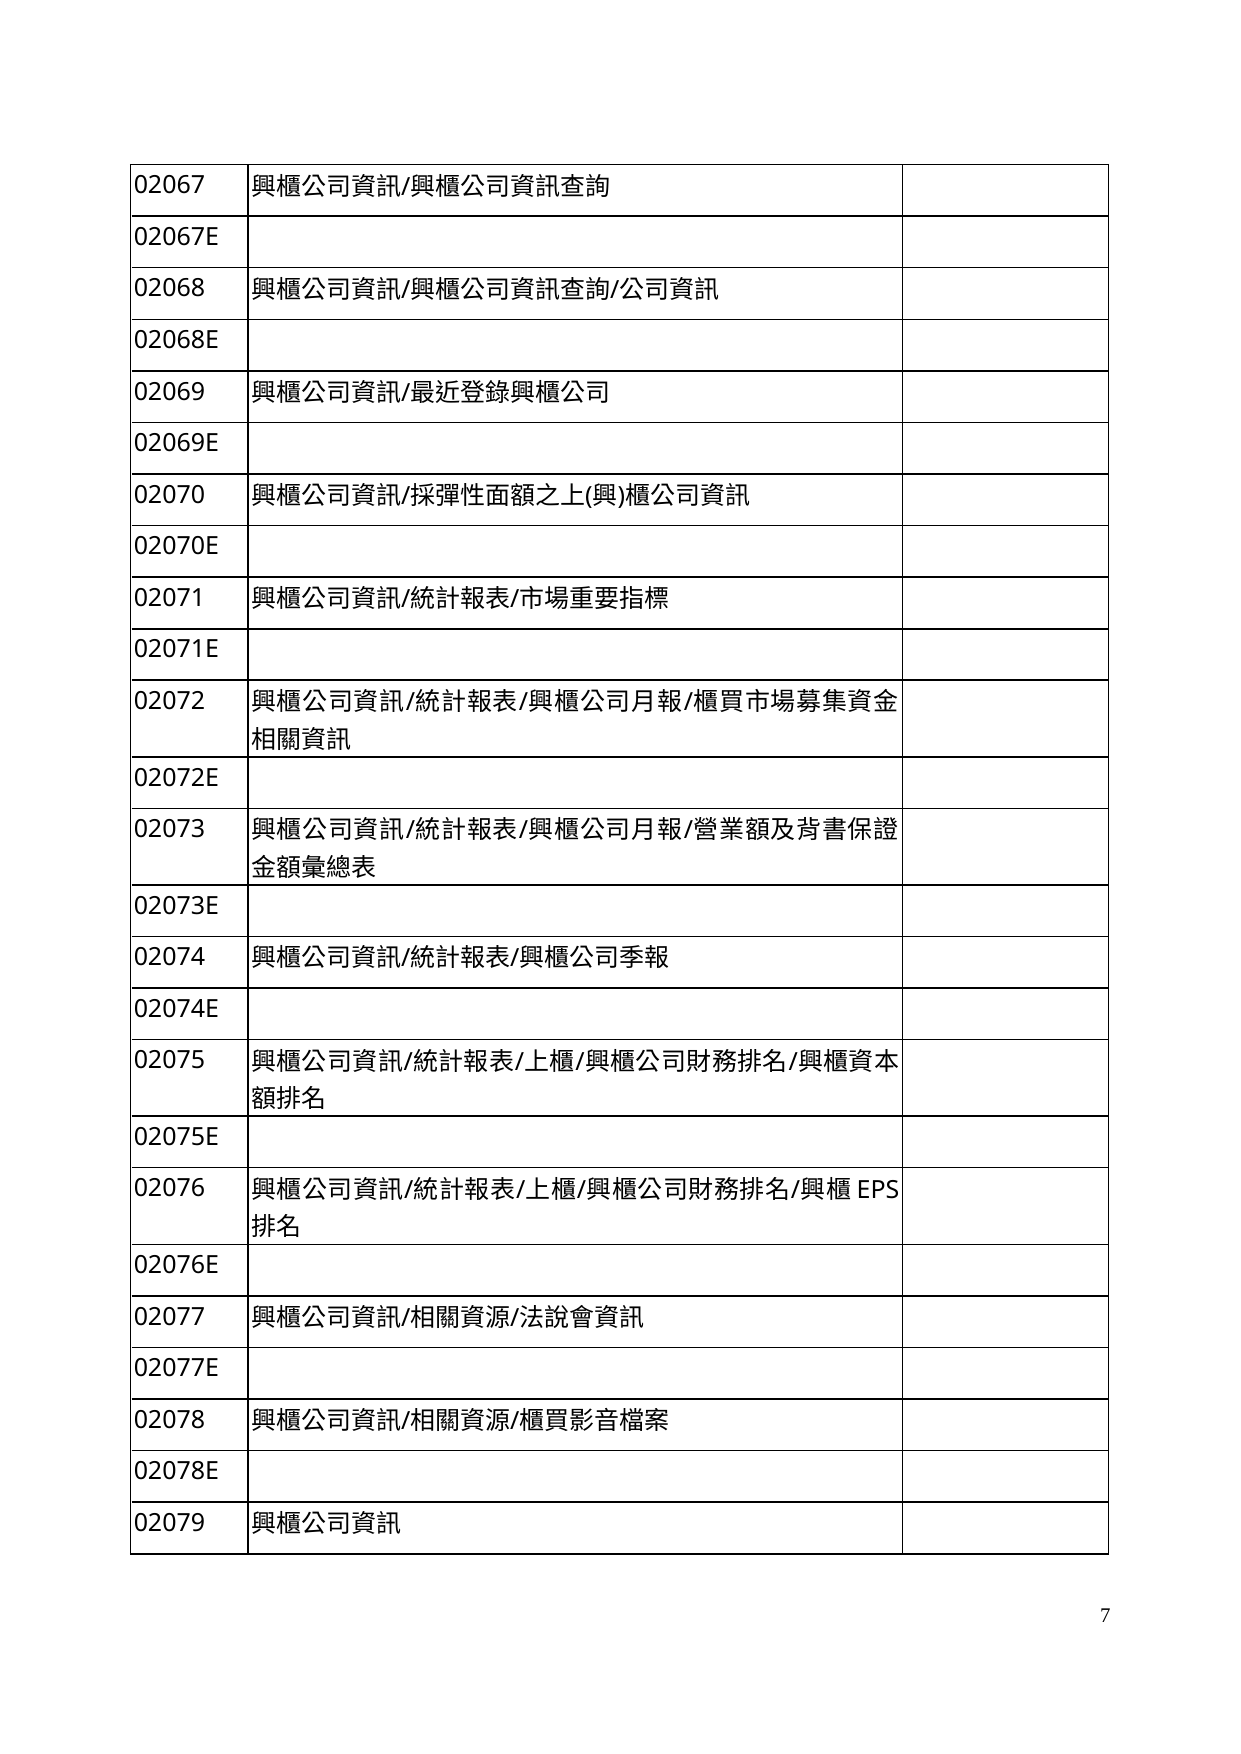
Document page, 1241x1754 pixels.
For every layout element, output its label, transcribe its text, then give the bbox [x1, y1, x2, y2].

table_cell 02068E [131, 320, 247, 370]
table_cell [903, 809, 1108, 884]
table_cell [249, 1451, 902, 1501]
table_cell [903, 1117, 1108, 1167]
table_cell 02076E [131, 1245, 247, 1295]
table_cell [249, 1245, 902, 1295]
table_cell 興櫃公司資訊/相關資源/法說會資訊 [249, 1297, 902, 1347]
table_cell 02069 [131, 371, 247, 422]
table_cell [903, 268, 1108, 318]
table_cell [249, 423, 902, 473]
table_cell 02070 [131, 474, 247, 525]
table_cell 02072 [131, 680, 247, 756]
table_cell 02068 [131, 268, 247, 318]
table_cell 興櫃公司資訊/統計報表/市場重要指標 [249, 578, 902, 628]
table_cell [903, 217, 1108, 267]
table_cell [903, 526, 1108, 576]
table_cell 02079 [131, 1502, 247, 1553]
table_cell [903, 1245, 1108, 1295]
table_cell [249, 758, 902, 807]
table_cell [903, 165, 1108, 215]
table_cell 興櫃公司資訊/統計報表/興櫃公司季報 [249, 937, 902, 987]
table_cell [249, 989, 902, 1039]
table_cell 興櫃公司資訊/興櫃公司資訊查詢/公司資訊 [249, 268, 902, 318]
table_cell [249, 526, 902, 576]
table_cell [903, 1297, 1108, 1347]
table_cell 02077E [131, 1348, 247, 1398]
table_cell [249, 886, 902, 936]
table_cell [903, 320, 1108, 370]
table_cell 興櫃公司資訊 [249, 1503, 902, 1553]
table_cell [903, 937, 1108, 987]
table_cell 02073 [131, 809, 247, 884]
table_cell 02075 [131, 1040, 247, 1115]
table_cell 02075E [131, 1116, 247, 1167]
table_cell 02069E [131, 423, 247, 473]
table_cell [903, 1451, 1108, 1501]
table_cell [903, 1503, 1108, 1553]
table_cell 02078 [131, 1399, 247, 1450]
table_cell 興櫃公司資訊/採彈性面額之上(興)櫃公司資訊 [249, 475, 902, 525]
table_cell 02070E [131, 526, 247, 576]
table_cell [903, 372, 1108, 422]
table_cell [903, 578, 1108, 628]
table_cell 興櫃公司資訊/最近登錄興櫃公司 [249, 372, 902, 422]
table_cell 02071E [131, 629, 247, 679]
table_cell [903, 1168, 1108, 1243]
table_cell [903, 630, 1108, 679]
table_cell 02074 [131, 937, 247, 987]
table_cell [249, 1117, 902, 1167]
table_cell 02067E [131, 216, 247, 267]
table_cell 興櫃公司資訊/統計報表/上櫃/興櫃公司財務排名/興櫃EPS排名 [249, 1168, 902, 1243]
table_cell [249, 217, 902, 267]
table_cell [903, 475, 1108, 525]
table_cell 興櫃公司資訊/相關資源/櫃買影音檔案 [249, 1400, 902, 1450]
table_cell [903, 886, 1108, 936]
table_cell 興櫃公司資訊/統計報表/興櫃公司月報/營業額及背書保證金額彙總表 [249, 809, 902, 884]
table_cell 02076 [131, 1168, 247, 1243]
table_cell [903, 1040, 1108, 1115]
table_cell [903, 989, 1108, 1039]
table_cell [249, 1348, 902, 1398]
table_cell 02074E [131, 988, 247, 1039]
table_cell 02072E [131, 757, 247, 807]
table_cell 02067 [131, 165, 247, 215]
table_cell 興櫃公司資訊/興櫃公司資訊查詢 [249, 165, 902, 215]
table_cell [903, 1348, 1108, 1398]
table_cell [903, 1400, 1108, 1450]
table_cell [903, 681, 1108, 756]
table_cell 02071 [131, 577, 247, 628]
table_cell 02078E [131, 1451, 247, 1501]
table_cell 02077 [131, 1296, 247, 1347]
table_cell 02073E [131, 885, 247, 936]
table_cell 興櫃公司資訊/統計報表/上櫃/興櫃公司財務排名/興櫃資本額排名 [249, 1040, 902, 1115]
table_cell [249, 320, 902, 370]
table_cell 興櫃公司資訊/統計報表/興櫃公司月報/櫃買市場募集資金相關資訊 [249, 681, 902, 756]
table_cell [249, 630, 902, 679]
table_cell [903, 758, 1108, 807]
table_cell [903, 423, 1108, 473]
